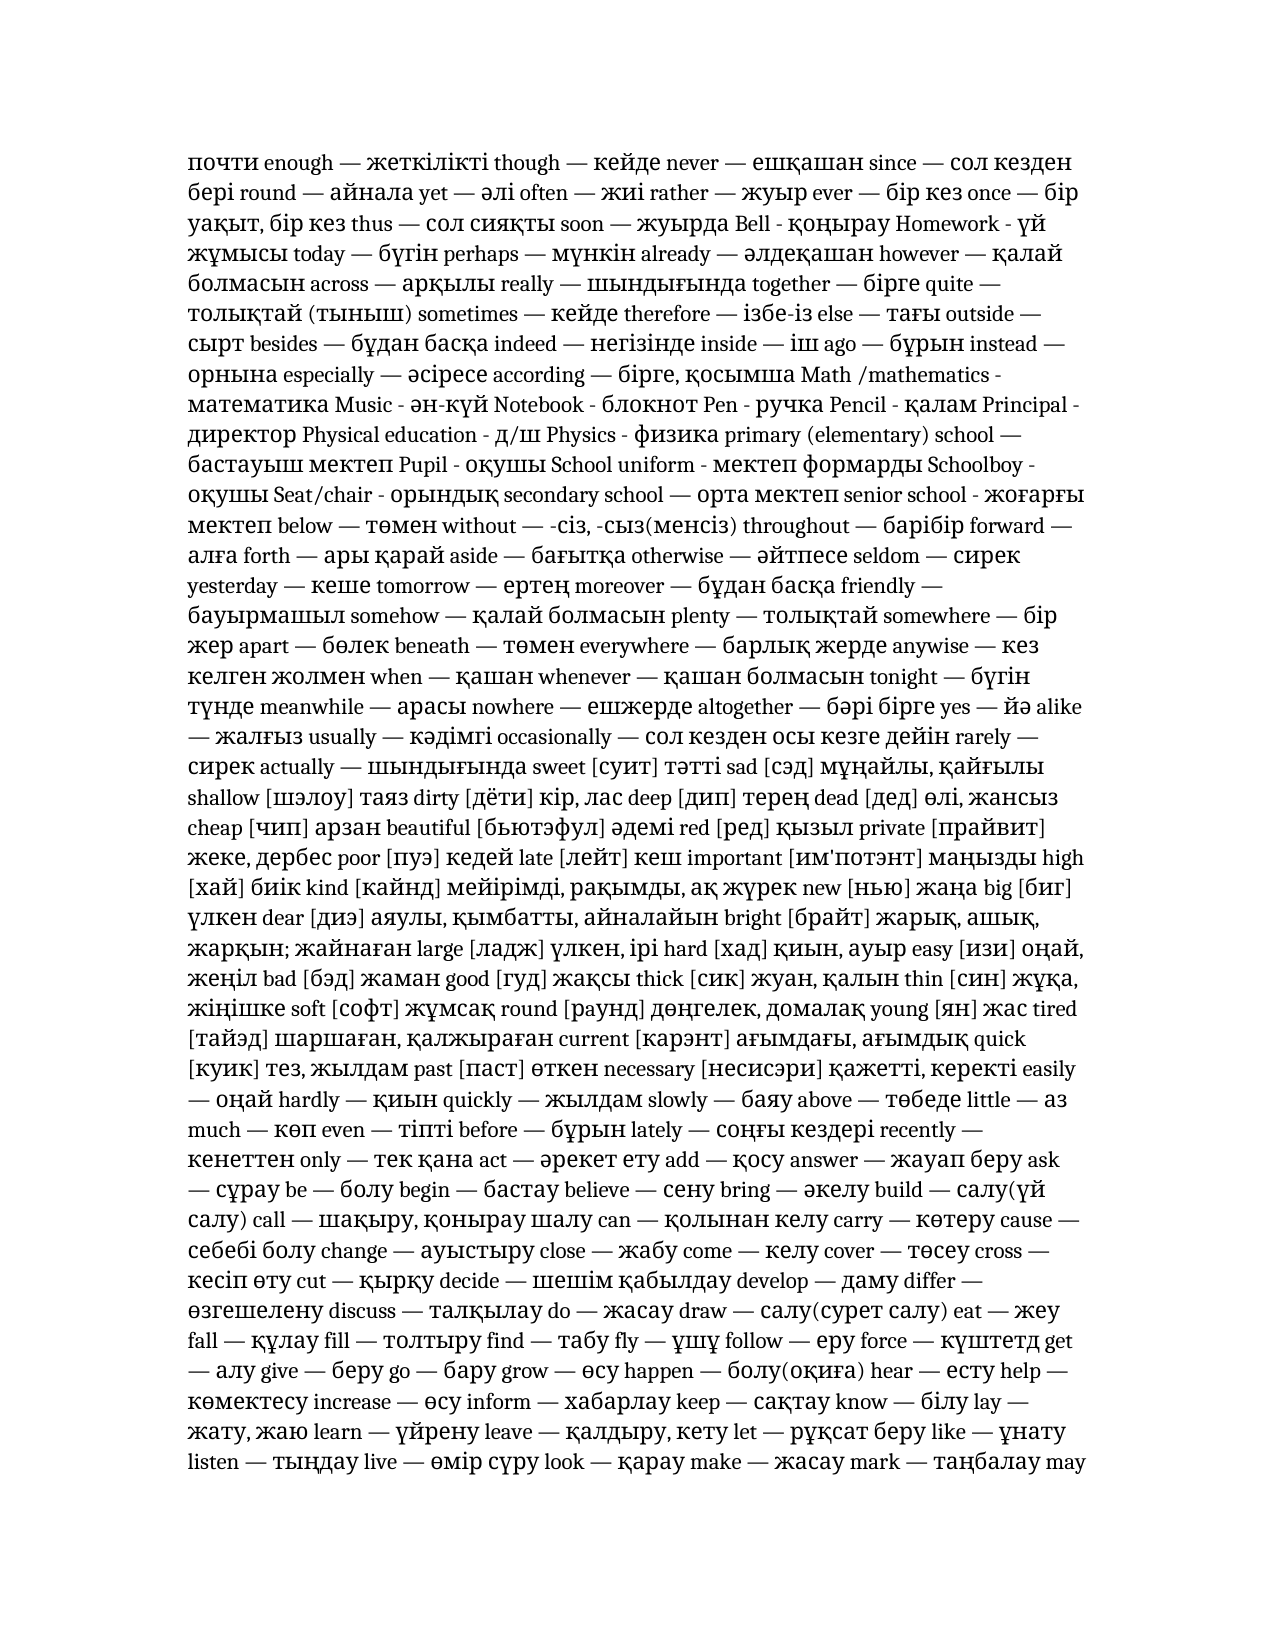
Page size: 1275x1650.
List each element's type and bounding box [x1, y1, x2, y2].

text [187, 150, 1087, 1475]
